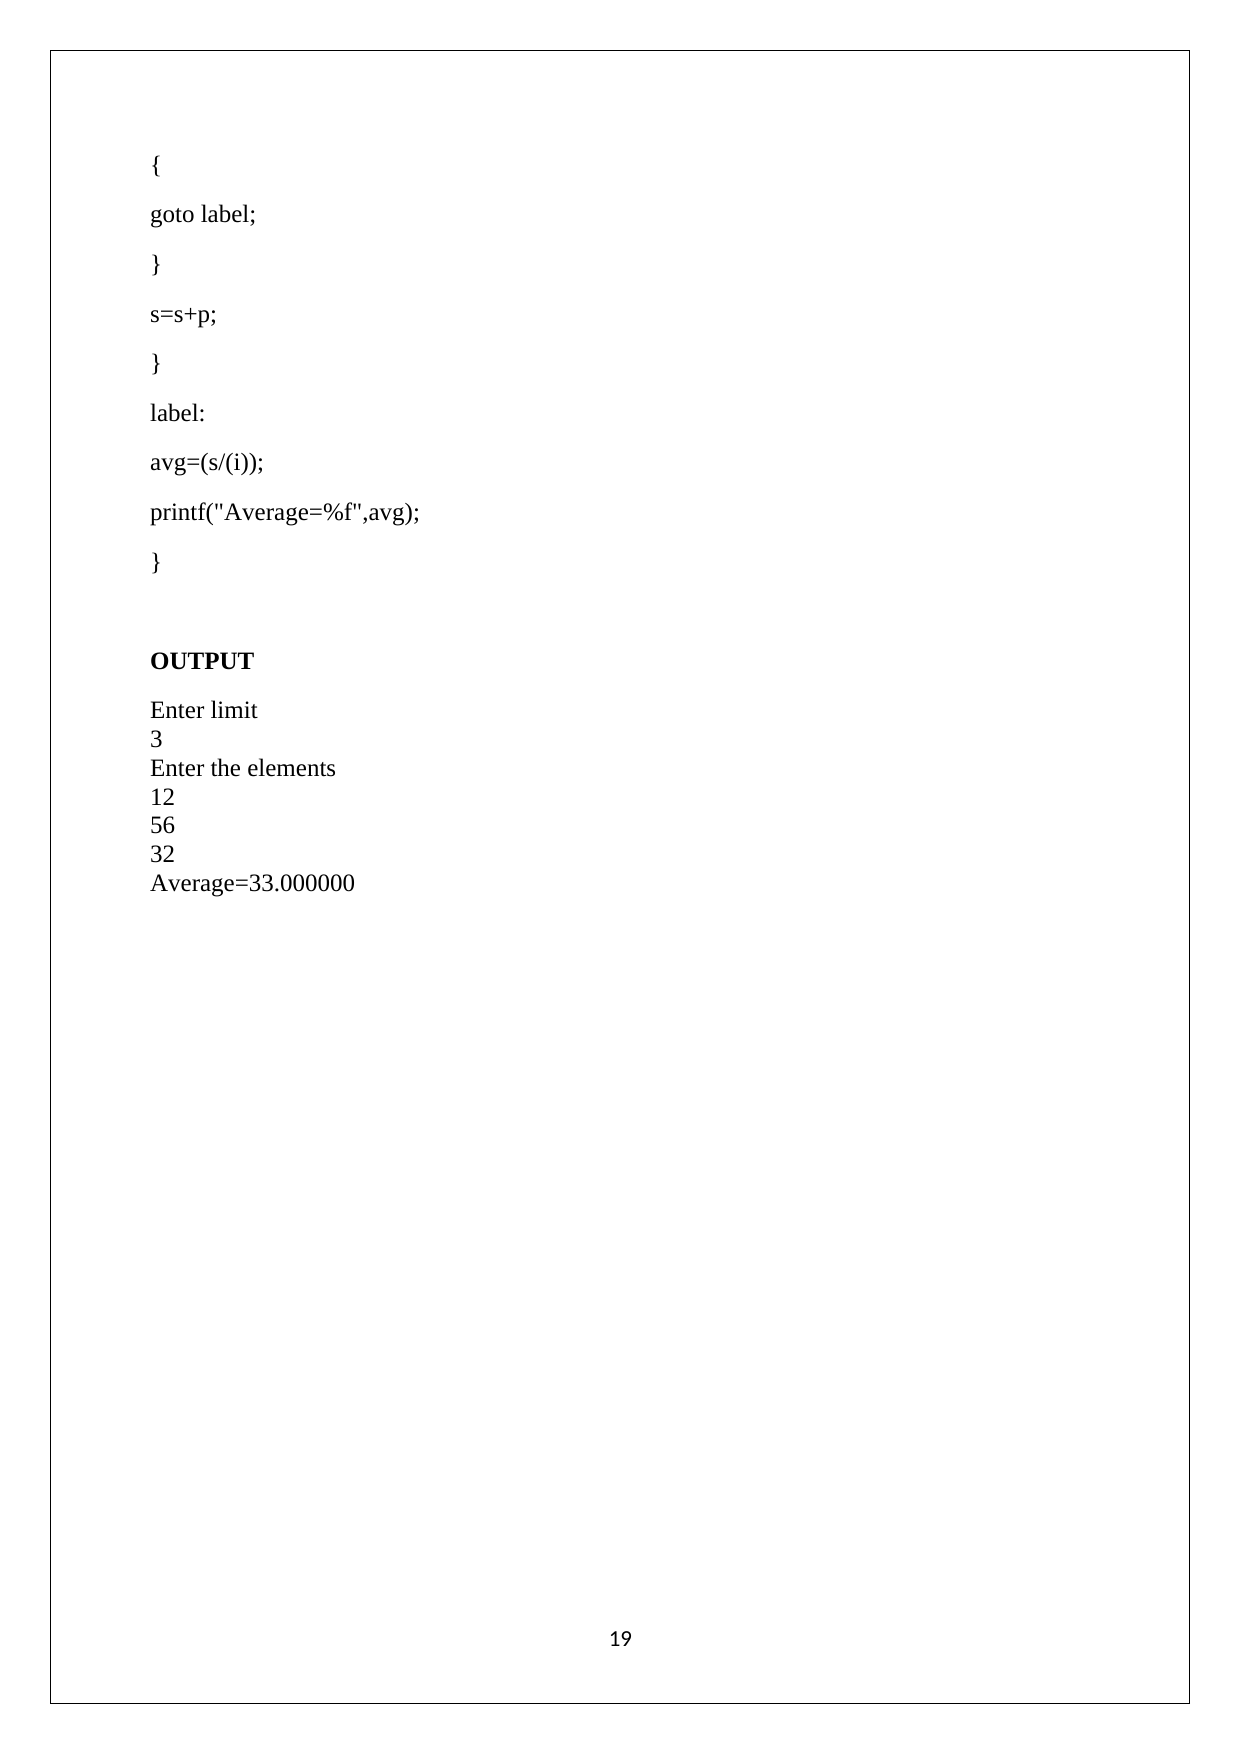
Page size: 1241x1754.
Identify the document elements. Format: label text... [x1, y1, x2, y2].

text Enter limit [150, 695, 1090, 724]
text OUTPUT [150, 646, 1090, 674]
text 32 [150, 839, 1090, 868]
text avg=(s/(i)); [150, 447, 1090, 476]
text } [150, 249, 1090, 278]
text goto label; [150, 199, 1090, 228]
text 12 [150, 782, 1090, 810]
text { [150, 150, 1090, 179]
text label: [150, 398, 1090, 427]
text Average=33.000000 [150, 868, 1090, 897]
text Enter the elements [150, 753, 1090, 782]
text 3 [150, 724, 1090, 753]
text 56 [150, 810, 1090, 839]
text s=s+p; [150, 299, 1090, 327]
text } [150, 348, 1090, 377]
text } [150, 547, 1090, 575]
text printf("Average=%f",avg); [150, 497, 1090, 526]
